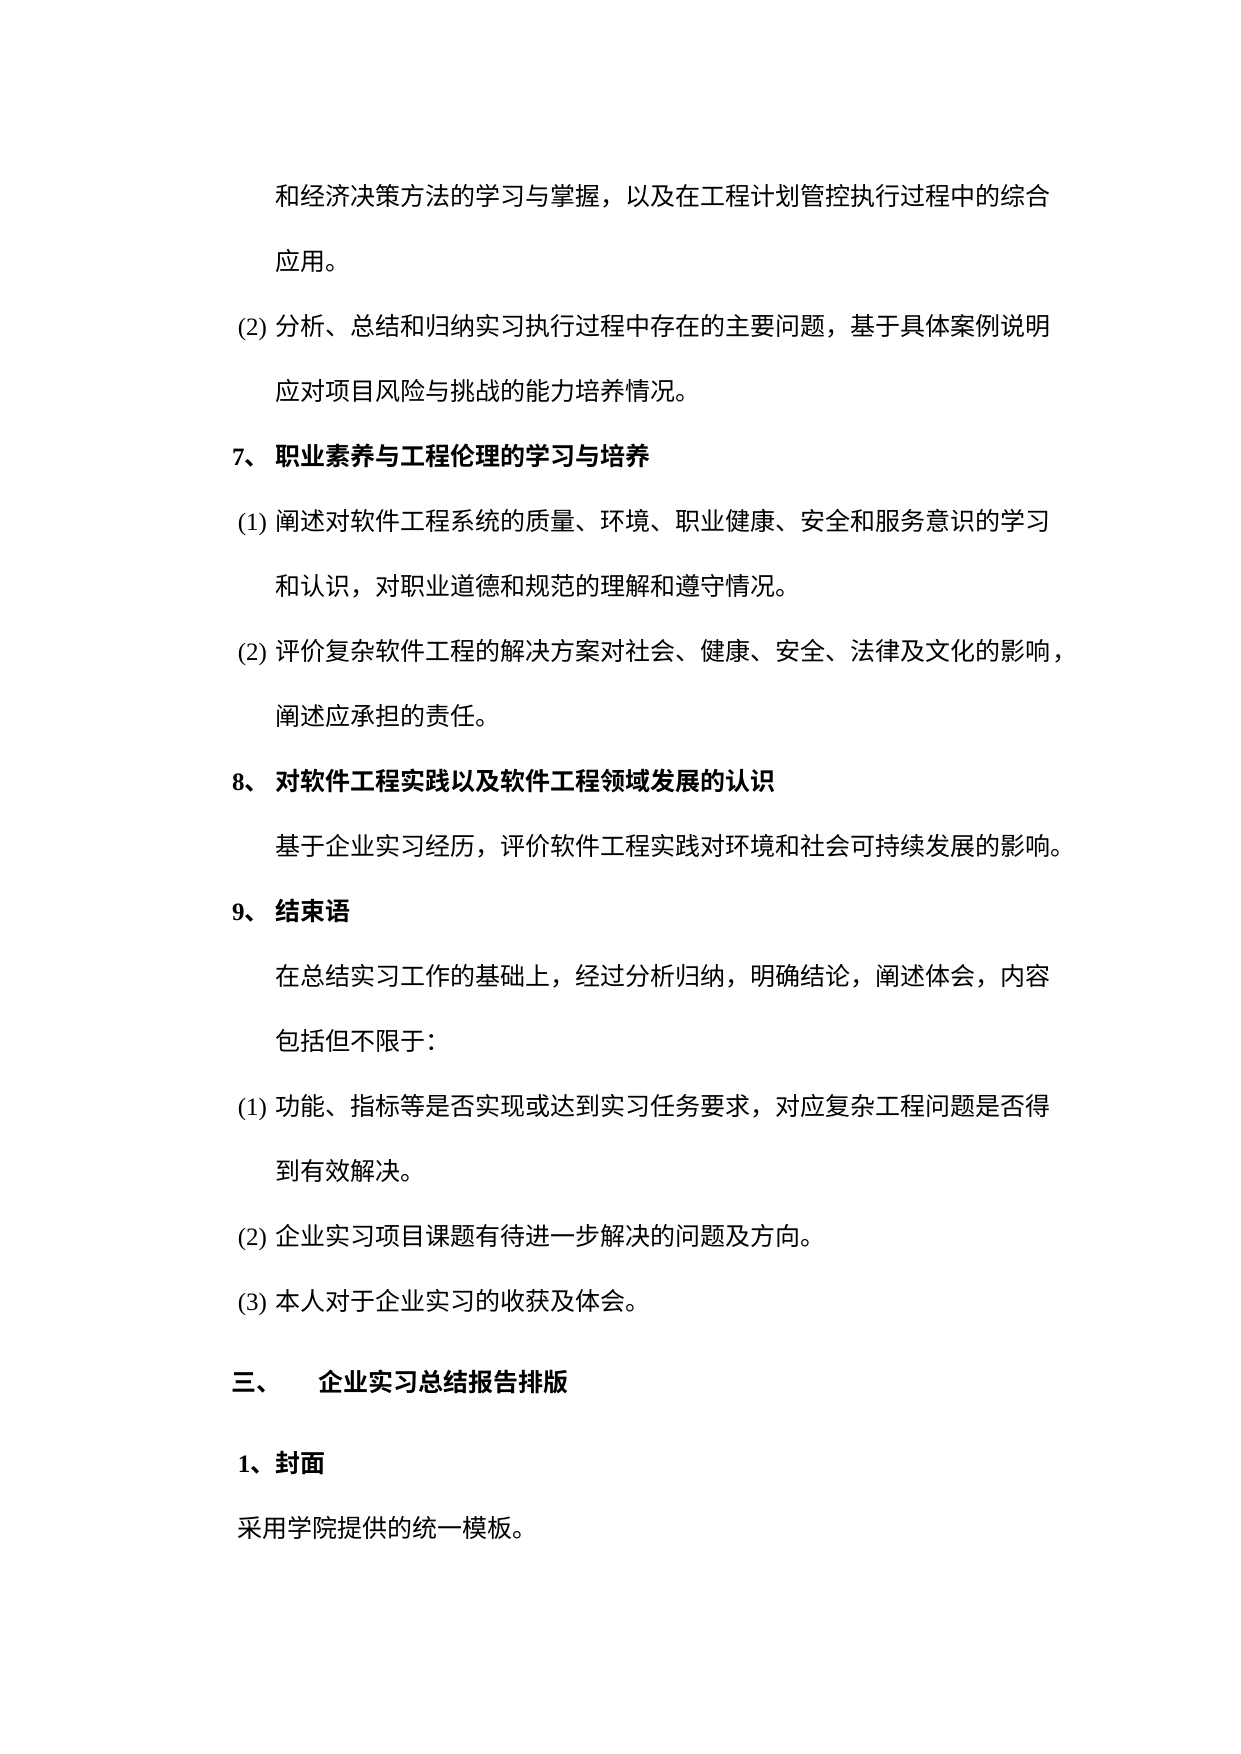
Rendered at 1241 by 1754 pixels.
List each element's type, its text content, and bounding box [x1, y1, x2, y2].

list 本人对于企业实习的收获及体会。 [238, 1267, 1053, 1332]
text 基于企业实习经历，评价软件工程实践对环境和社会可持续发展的影响。 [225, 812, 1053, 877]
list 结束语 [232, 877, 1053, 942]
text 采用学院提供的统一模板。 [187, 1494, 1053, 1559]
list 对软件工程实践以及软件工程领域发展的认识 [232, 747, 1053, 812]
list 阐述对软件工程系统的质量、环境、职业健康、安全和服务意识的学习和认识，对职业道德和规范的理解和遵守情况。 [238, 487, 1053, 617]
text 在总结实习工作的基础上，经过分析归纳，明确结论，阐述体会，内容包括但不限于： [275, 942, 1053, 1072]
list 功能、指标等是否实现或达到实习任务要求，对应复杂工程问题是否得到有效解决。 [238, 1072, 1053, 1202]
list 企业实习项目课题有待进一步解决的问题及方向。 [238, 1202, 1053, 1267]
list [238, 162, 1053, 292]
list 评价复杂软件工程的解决方案对社会、健康、安全、法律及文化的影响，阐述应承担的责任。 [238, 617, 1053, 747]
text 1、封面 [187, 1429, 1053, 1494]
list 分析、总结和归纳实习执行过程中存在的主要问题，基于具体案例说明应对项目风险与挑战的能力培养情况。 [238, 292, 1053, 422]
list 职业素养与工程伦理的学习与培养 [232, 422, 1053, 487]
list 企业实习总结报告排版 [231, 1348, 1053, 1413]
